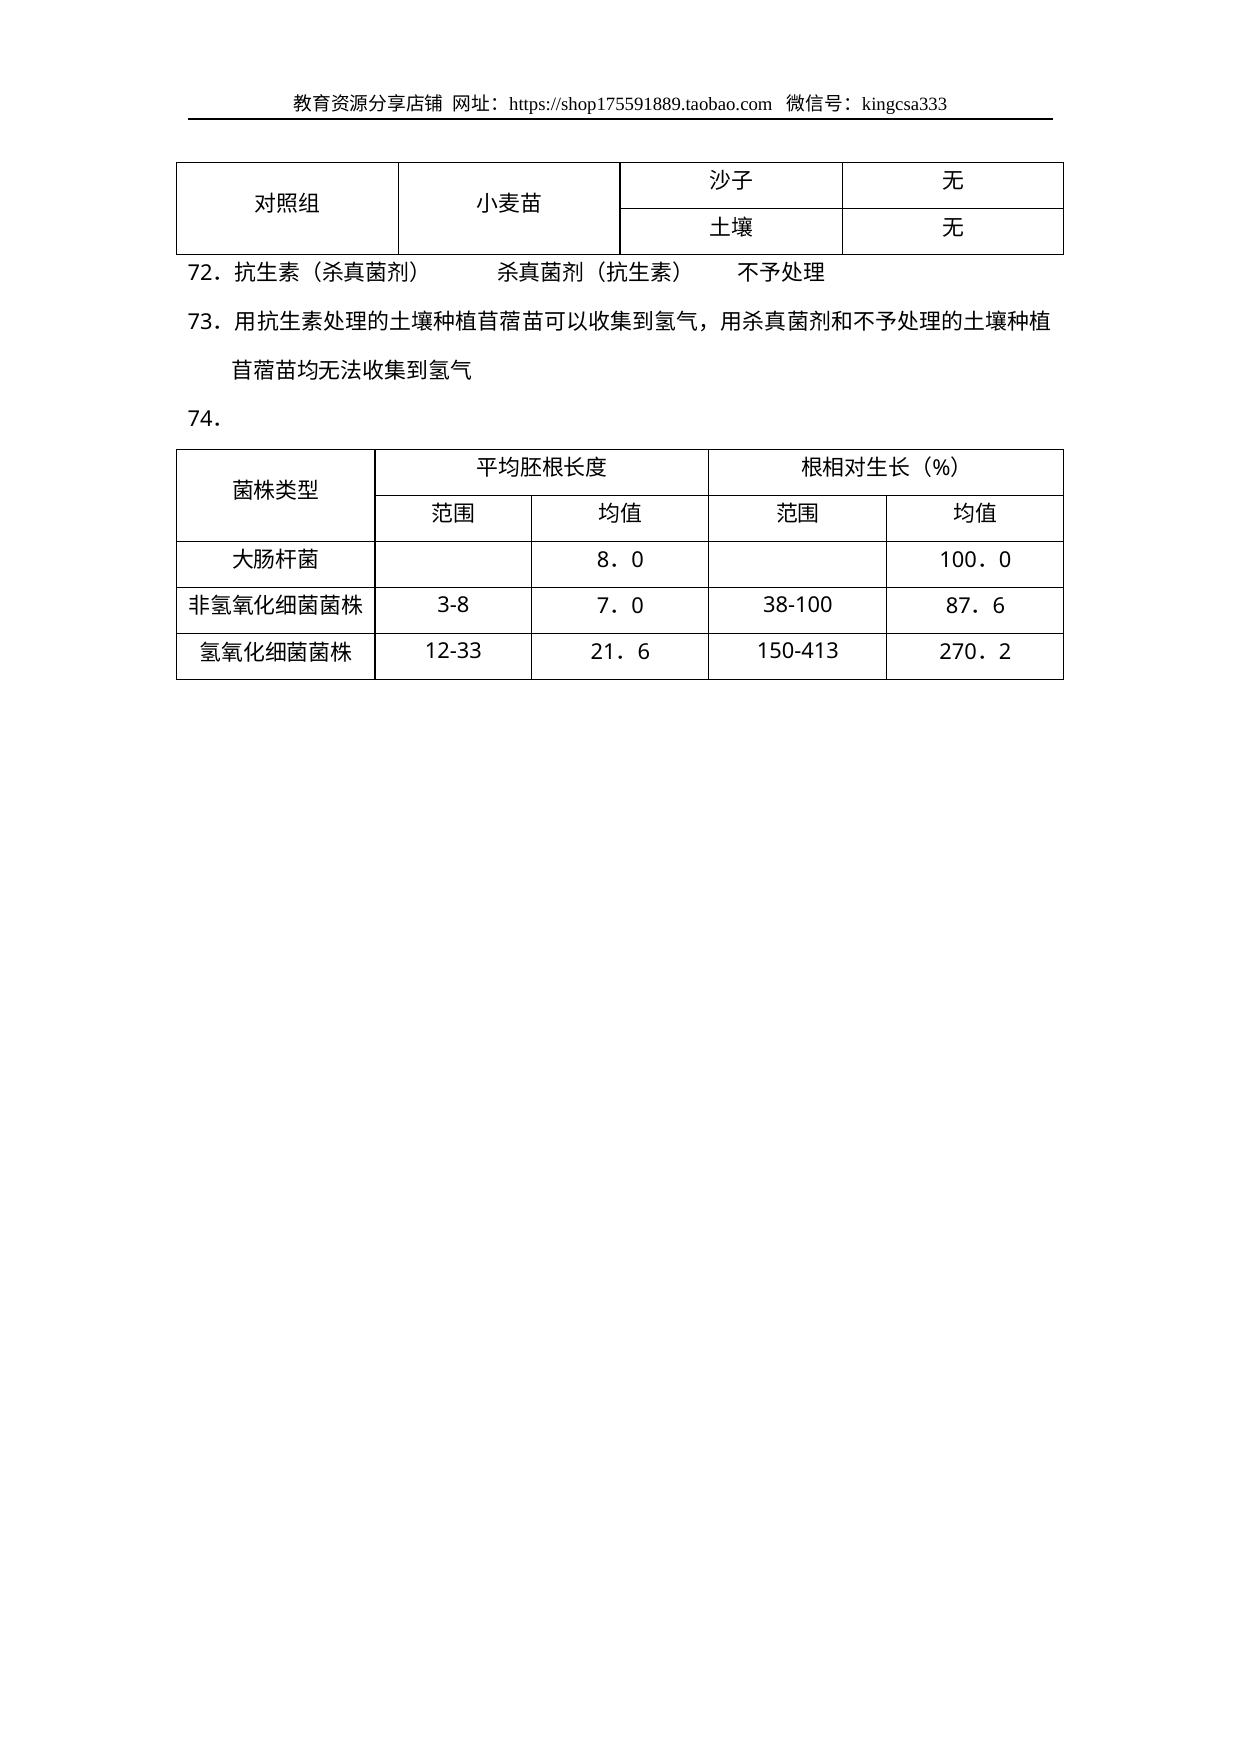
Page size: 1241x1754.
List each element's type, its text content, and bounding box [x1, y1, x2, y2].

table_cell 3-8 [376, 588, 531, 633]
table_cell 沙子 [621, 163, 842, 208]
table_cell [376, 542, 531, 587]
table_header 菌株类型 [177, 450, 374, 541]
table_cell 氢氧化细菌菌株 [177, 634, 374, 679]
table_cell 土壤 [621, 209, 842, 254]
table_cell 无 [843, 163, 1063, 208]
table_cell 均值 [532, 496, 708, 541]
table_header 根相对生长（%） [709, 450, 1063, 495]
table_cell 8．0 [532, 542, 708, 587]
table_cell 87．6 [887, 588, 1063, 633]
text 72．抗生素（杀真菌剂） 杀真菌剂（抗生素） 不予处理 [187, 255, 1053, 288]
table_cell 无 [843, 209, 1063, 254]
table_cell 150-413 [709, 634, 886, 679]
table_cell 38-100 [709, 588, 886, 633]
table_cell [709, 542, 886, 587]
text 74． [187, 401, 1053, 433]
table_cell 7．0 [532, 588, 708, 633]
table_cell 对照组 [177, 163, 398, 254]
table_cell 小麦苗 [399, 163, 619, 254]
table_cell 21．6 [532, 634, 708, 679]
table_cell 均值 [887, 496, 1063, 541]
text 73．用抗生素处理的土壤种植苜蓿苗可以收集到氢气，用杀真菌剂和不予处理的土壤种植苜蓿苗均无法收集到氢气 [187, 303, 1053, 385]
table_cell 非氢氧化细菌菌株 [177, 588, 374, 633]
table_cell 270．2 [887, 634, 1063, 679]
table_cell 大肠杆菌 [177, 542, 374, 587]
table_cell 100．0 [887, 542, 1063, 587]
table_cell 范围 [709, 496, 886, 541]
table_cell 范围 [376, 496, 531, 541]
table_header 平均胚根长度 [376, 450, 708, 495]
table_cell 12-33 [376, 634, 531, 679]
